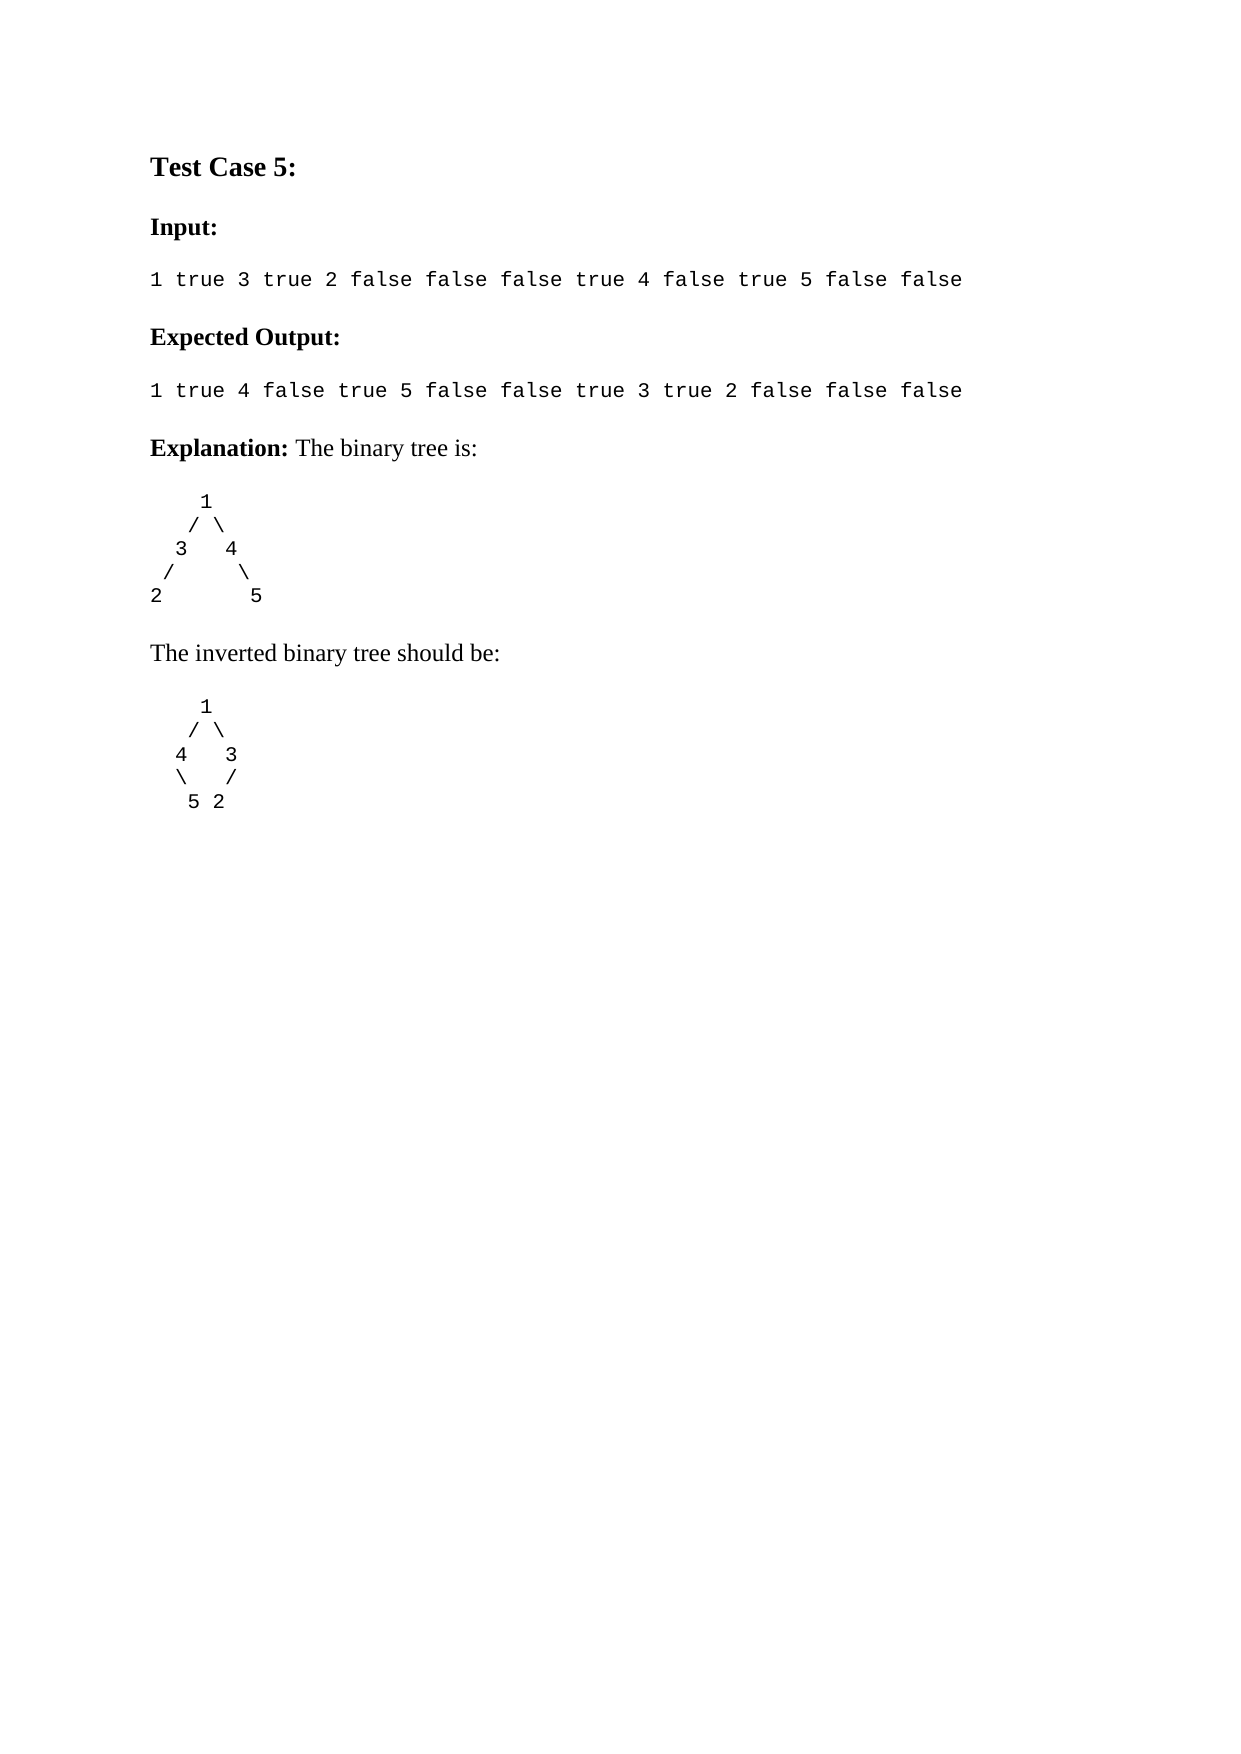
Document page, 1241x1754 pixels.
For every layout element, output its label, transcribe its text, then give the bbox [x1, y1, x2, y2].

text 1 true 3 true 2 false false false true 4 false true 5 false false [150, 269, 1090, 293]
text Test Case 5: [150, 150, 1090, 182]
text 1 [150, 491, 1090, 514]
text / \ [150, 514, 1090, 538]
text 4 3 [150, 743, 1090, 767]
text 1 [150, 696, 1090, 720]
text / \ [150, 562, 1090, 586]
text 5 2 [150, 791, 1090, 814]
text 2 5 [150, 586, 1090, 609]
text / \ [150, 720, 1090, 743]
text Expected Output: [150, 322, 1090, 351]
text The inverted binary tree should be: [150, 638, 1090, 667]
text 3 4 [150, 538, 1090, 562]
text \ / [150, 767, 1090, 791]
text 1 true 4 false true 5 false false true 3 true 2 false false false [150, 380, 1090, 404]
text Input: [150, 212, 1090, 240]
text Explanation: The binary tree is: [150, 433, 1090, 462]
